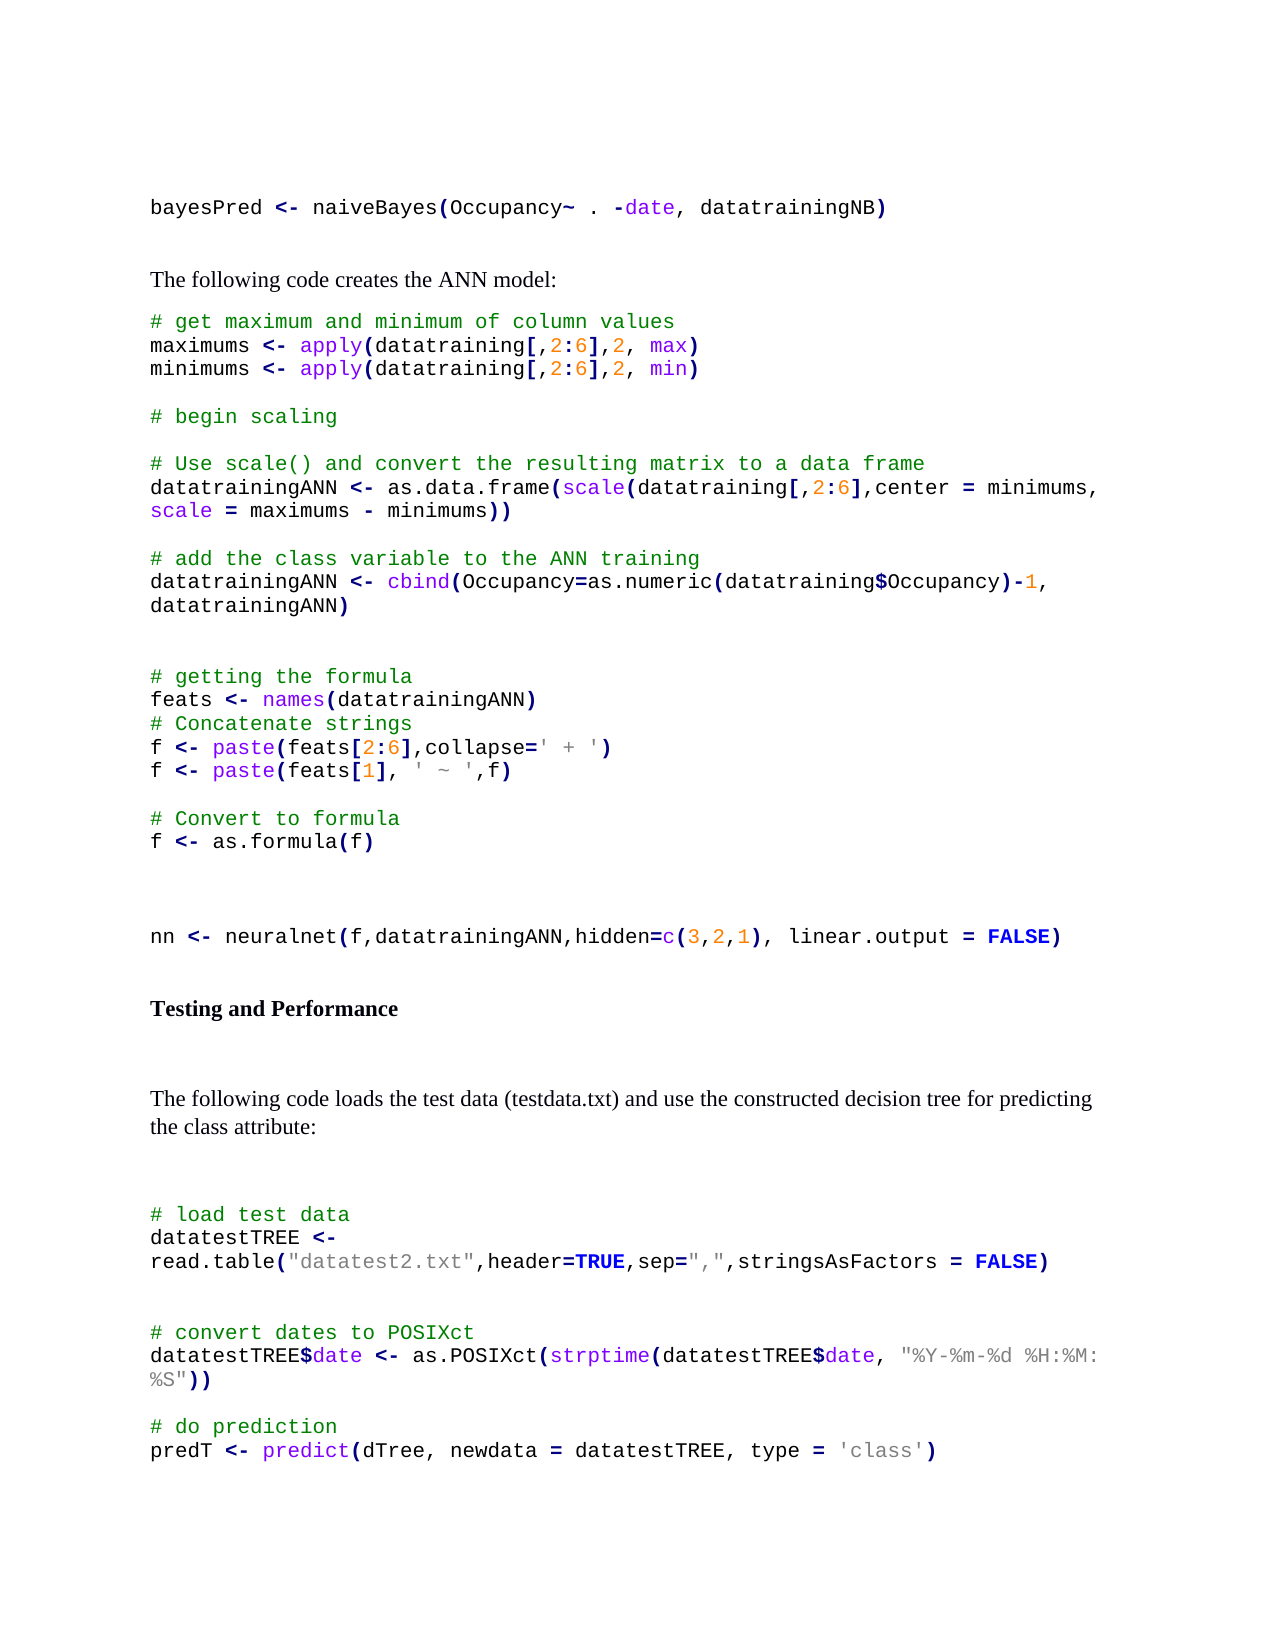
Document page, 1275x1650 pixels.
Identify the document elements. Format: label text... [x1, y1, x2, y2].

text predT <- predict(dTree, newdata = datatestTREE, type = 'class') [150, 1440, 1125, 1464]
text datatestTREE$date <- as.POSIXct(strptime(datatestTREE$date, "%Y-%m-%d %H:%M:%S")) [150, 1345, 1125, 1393]
text f <- as.formula(f) [150, 831, 1125, 855]
text # begin scaling [150, 406, 1125, 429]
text f <- paste(feats[2:6],collapse=' + ') [150, 737, 1125, 760]
text nn <- neuralnet(f,datatrainingANN,hidden=c(3,2,1), linear.output = FALSE) [150, 926, 1125, 949]
text # do prediction [150, 1416, 1125, 1440]
text Testing and Performance [150, 995, 1125, 1021]
text bayesPred <- naiveBayes(Occupancy~ . -date, datatrainingNB) [150, 197, 1125, 221]
text # getting the formula [150, 666, 1125, 689]
text # convert dates to POSIXct [150, 1322, 1125, 1345]
text # load test data [150, 1203, 1125, 1227]
text maximums <- apply(datatraining[,2:6],2, max) [150, 335, 1125, 358]
text # add the class variable to the ANN training [150, 548, 1125, 571]
text feats <- names(datatrainingANN) [150, 689, 1125, 713]
text minimums <- apply(datatraining[,2:6],2, min) [150, 358, 1125, 382]
text # Convert to formula [150, 808, 1125, 831]
text datatrainingANN <- as.data.frame(scale(datatraining[,2:6],center = minimums, scale = maximums - minimums)) [150, 477, 1125, 524]
text # Concatenate strings [150, 713, 1125, 737]
text The following code creates the ANN model: [150, 266, 1125, 292]
text The following code loads the test data (testdata.txt) and use the constructed decision tree for predicting the class attribute: [150, 1085, 1125, 1140]
text f <- paste(feats[1], ' ~ ',f) [150, 760, 1125, 784]
text datatrainingANN <- cbind(Occupancy=as.numeric(datatraining$Occupancy)-1, datatrainingANN) [150, 571, 1125, 618]
text datatestTREE <- read.table("datatest2.txt",header=TRUE,sep=",",stringsAsFactors = FALSE) [150, 1227, 1125, 1274]
text # Use scale() and convert the resulting matrix to a data frame [150, 453, 1125, 477]
text # get maximum and minimum of column values [150, 311, 1125, 335]
